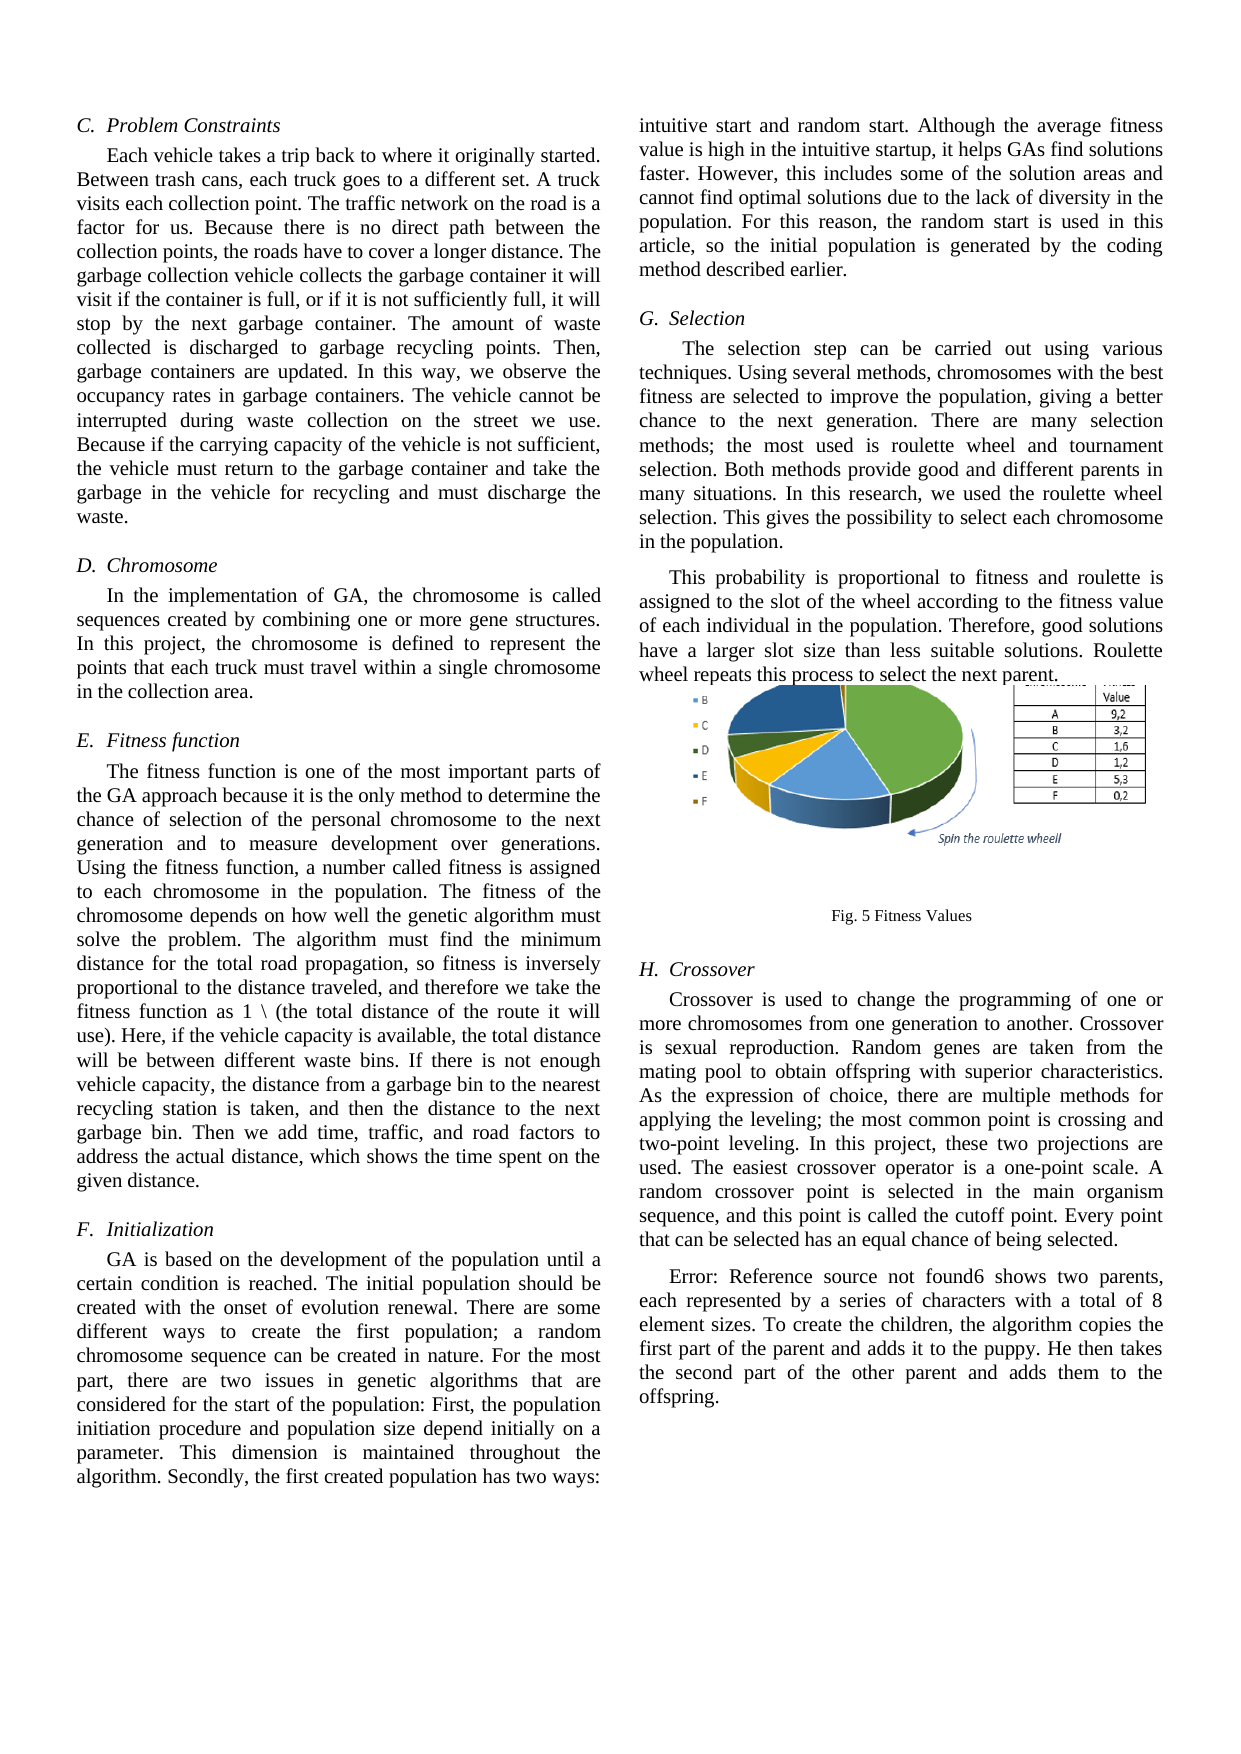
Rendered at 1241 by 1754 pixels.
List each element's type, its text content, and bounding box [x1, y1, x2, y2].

text The fitness function is one of the most important parts of the GA approach because it is the only method to determine the chance of selection of the personal chromosome to the next generation and to measure development over generations. Using the fitness function, a number called fitness is assigned to each chromosome in the population. The fitness of the chromosome depends on how well the genetic algorithm must solve the problem. The algorithm must find the minimum distance for the total road propagation, so fitness is inversely proportional to the distance traveled, and therefore we take the fitness function as 1 \ (the total distance of the route it will use). Here, if the vehicle capacity is available, the total distance will be between different waste bins. If there is not enough vehicle capacity, the distance from a garbage bin to the nearest recycling station is taken, and then the distance to the next garbage bin. Then we add time, traffic, and road factors to address the actual distance, which shows the time spent on the given distance. [76, 759, 601, 1192]
subtitle Problem Constraints [76, 112, 601, 137]
text The selection step can be carried out using various techniques. Using several methods, chromosomes with the best fitness are selected to improve the population, giving a better chance to the next generation. There are many selection methods; the most used is roulette wheel and tournament selection. Both methods provide good and different parents in many situations. In this research, we used the roulette wheel selection. This gives the possibility to select each chromosome in the population. [639, 336, 1164, 553]
subtitle Selection [639, 306, 1164, 330]
text Crossover is used to change the programming of one or more chromosomes from one generation to another. Crossover is sexual reproduction. Random genes are taken from the mating pool to obtain offspring with superior characteristics. As the expression of choice, there are multiple methods for applying the leveling; the most common point is crossing and two-point leveling. In this project, these two projections are used. The easiest crossover operator is a one-point scale. A random crossover point is selected in the main organism sequence, and this point is called the cutoff point. Every point that can be selected has an equal chance of being selected. [639, 987, 1164, 1251]
text This probability is proportional to fitness and roulette is assigned to the slot of the wheel according to the fitness value of each individual in the population. Therefore, good solutions have a larger slot size than less suitable solutions. Roulette wheel repeats this process to select the next parent. [639, 565, 1164, 686]
subtitle Crossover [639, 956, 1164, 981]
text Each vehicle takes a trip back to where it originally started. Between trash cans, each truck goes to a different set. A truck visits each collection point. The traffic network on the road is a factor for us. Because there is no direct path between the collection points, the roads have to cover a longer distance. The garbage collection vehicle collects the garbage container it will visit if the container is full, or if it is not sufficiently full, it will stop by the next garbage container. The amount of waste collected is discharged to garbage recycling points. Then, garbage containers are updated. In this way, we observe the occupancy rates in garbage containers. The vehicle cannot be interrupted during waste collection on the street we use. Because if the carrying capacity of the vehicle is not sufficient, the vehicle must return to the garbage container and take the garbage in the vehicle for recycling and must discharge the waste. [76, 143, 601, 528]
text In the implementation of GA, the chromosome is called sequences created by combining one or more gene structures. In this project, the chromosome is defined to represent the points that each truck must travel within a single chromosome in the collection area. [76, 583, 601, 703]
text GA is based on the development of the population until a certain condition is reached. The initial population should be created with the onset of evolution renewal. There are some different ways to create the first population; a random chromosome sequence can be created in nature. For the most part, there are two issues in genetic algorithms that are considered for the start of the population: First, the population initiation procedure and population size depend initially on a parameter. This dimension is maintained throughout the algorithm. Secondly, the first created population has two ways: intuitive start and random start. Although the average fitness value is high in the intuitive startup, it helps GAs find solutions faster. However, this includes some of the solution areas and cannot find optimal solutions due to the lack of diversity in the population. For this reason, the random start is used in this article, so the initial population is generated by the coding method described earlier. [639, 112, 1164, 281]
text GA is based on the development of the population until a certain condition is reached. The initial population should be created with the onset of evolution renewal. There are some different ways to create the first population; a random chromosome sequence can be created in nature. For the most part, there are two issues in genetic algorithms that are considered for the start of the population: First, the population initiation procedure and population size depend initially on a parameter. This dimension is maintained throughout the algorithm. Secondly, the first created population has two ways: intuitive start and random start. Although the average fitness value is high in the intuitive startup, it helps GAs find solutions faster. However, this includes some of the solution areas and cannot find optimal solutions due to the lack of diversity in the population. For this reason, the random start is used in this article, so the initial population is generated by the coding method described earlier. [76, 1247, 601, 1488]
subtitle Initialization [76, 1217, 601, 1241]
subtitle Fitness function [76, 728, 601, 752]
text Fig. 5 Fitness Values [639, 906, 1164, 925]
picture [675, 685, 1158, 854]
subtitle Chromosome [76, 553, 601, 577]
